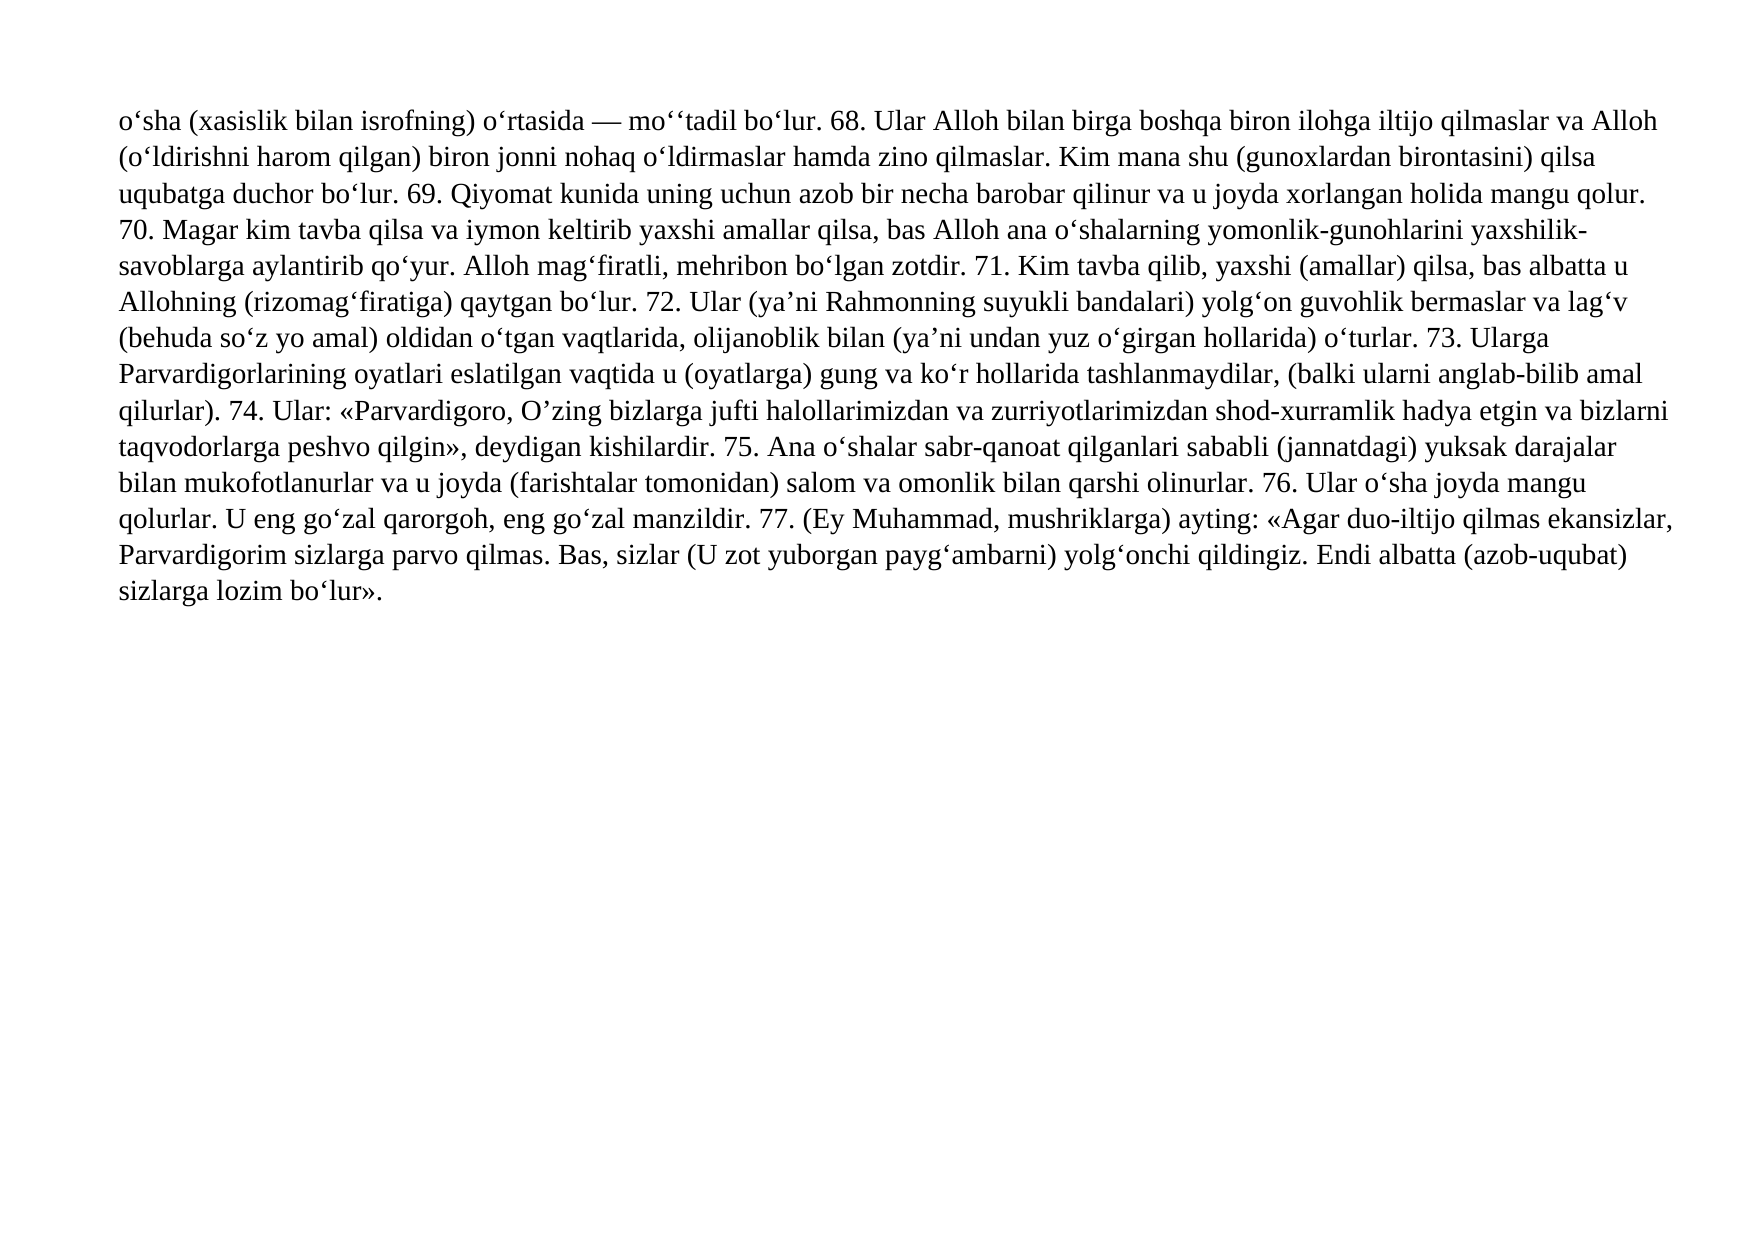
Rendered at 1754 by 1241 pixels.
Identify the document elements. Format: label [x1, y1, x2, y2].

text [118, 103, 1680, 607]
